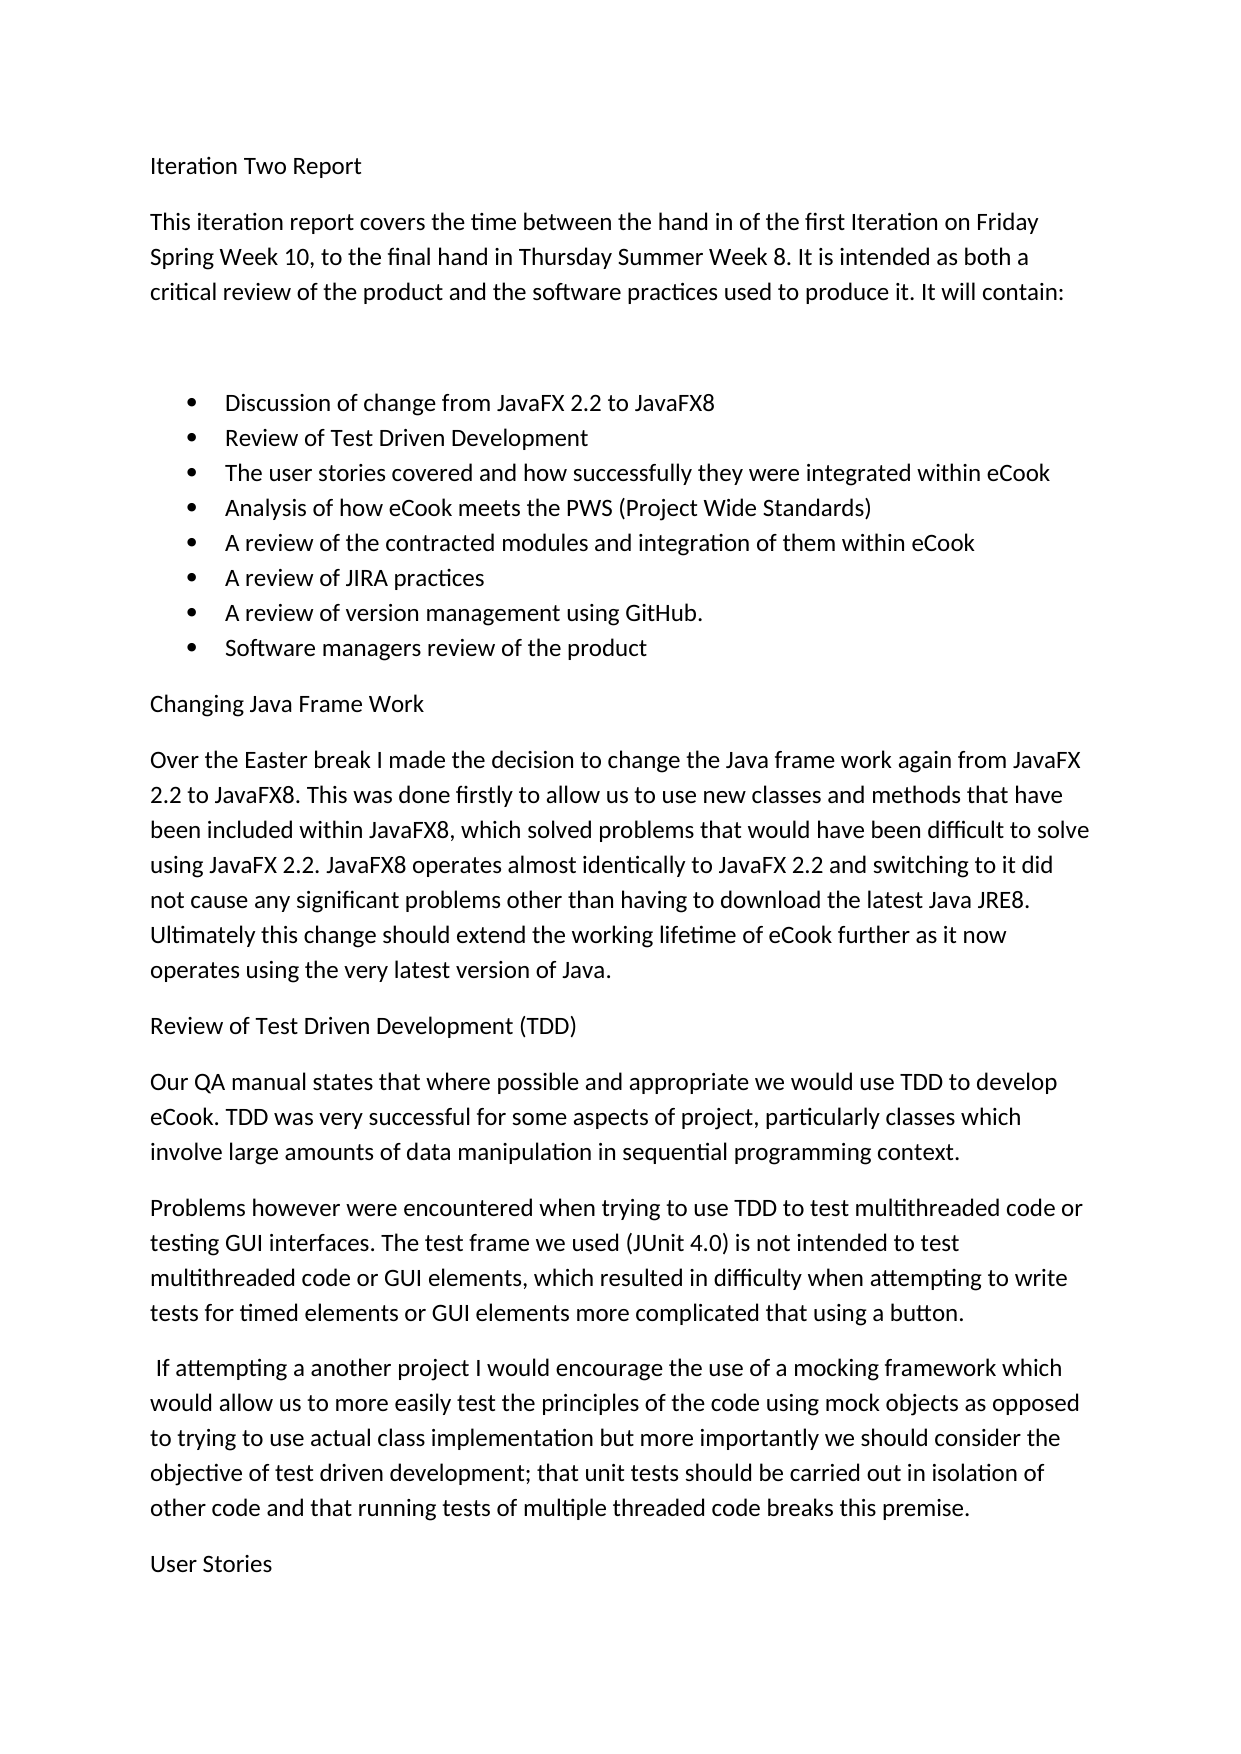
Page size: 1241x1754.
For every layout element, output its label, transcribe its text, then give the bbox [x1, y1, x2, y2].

list Analysis of how eCook meets the PWS (Project Wide Standards) [187, 492, 1090, 523]
text If attempting a another project I would encourage the use of a mocking framework which would allow us to more easily test the principles of the code using mock objects as opposed to trying to use actual class implementation but more importantly we should consider the objective of test driven development; that unit tests should be carried out in isolation of other code and that running tests of multiple threaded code breaks this premise. [150, 1352, 1090, 1523]
list A review of version management using GitHub. [187, 597, 1090, 628]
text Changing Java Frame Work [150, 688, 1090, 719]
text Over the Easter break I made the decision to change the Java frame work again from JavaFX 2.2 to JavaFX8. This was done firstly to allow us to use new classes and methods that have been included within JavaFX8, which solved problems that would have been difficult to solve using JavaFX 2.2. JavaFX8 operates almost identically to JavaFX 2.2 and switching to it did not cause any significant problems other than having to download the latest Java JRE8. Ultimately this change should extend the working lifetime of eCook further as it now operates using the very latest version of Java. [150, 744, 1090, 985]
list A review of the contracted modules and integration of them within eCook [187, 527, 1090, 558]
list The user stories covered and how successfully they were integrated within eCook [187, 457, 1090, 488]
text This iteration report covers the time between the hand in of the first Iteration on Friday Spring Week 10, to the final hand in Thursday Summer Week 8. It is intended as both a critical review of the product and the software practices used to produce it. It will contain: [150, 206, 1090, 306]
list Discussion of change from JavaFX 2.2 to JavaFX8 [187, 387, 1090, 418]
text Problems however were encountered when trying to use TDD to test multithreaded code or testing GUI interfaces. The test frame we used (JUnit 4.0) is not intended to test multithreaded code or GUI elements, which resulted in difficulty when attempting to write tests for timed elements or GUI elements more complicated that using a button. [150, 1192, 1090, 1327]
list A review of JIRA practices [187, 562, 1090, 593]
list Software managers review of the product [187, 632, 1090, 663]
text Our QA manual states that where possible and appropriate we would use TDD to develop eCook. TDD was very successful for some aspects of project, particularly classes which involve large amounts of data manipulation in sequential programming context. [150, 1066, 1090, 1166]
text Review of Test Driven Development (TDD) [150, 1010, 1090, 1041]
text User Stories [150, 1548, 1090, 1579]
text Iteration Two Report [150, 150, 1090, 181]
list Review of Test Driven Development [187, 422, 1090, 453]
